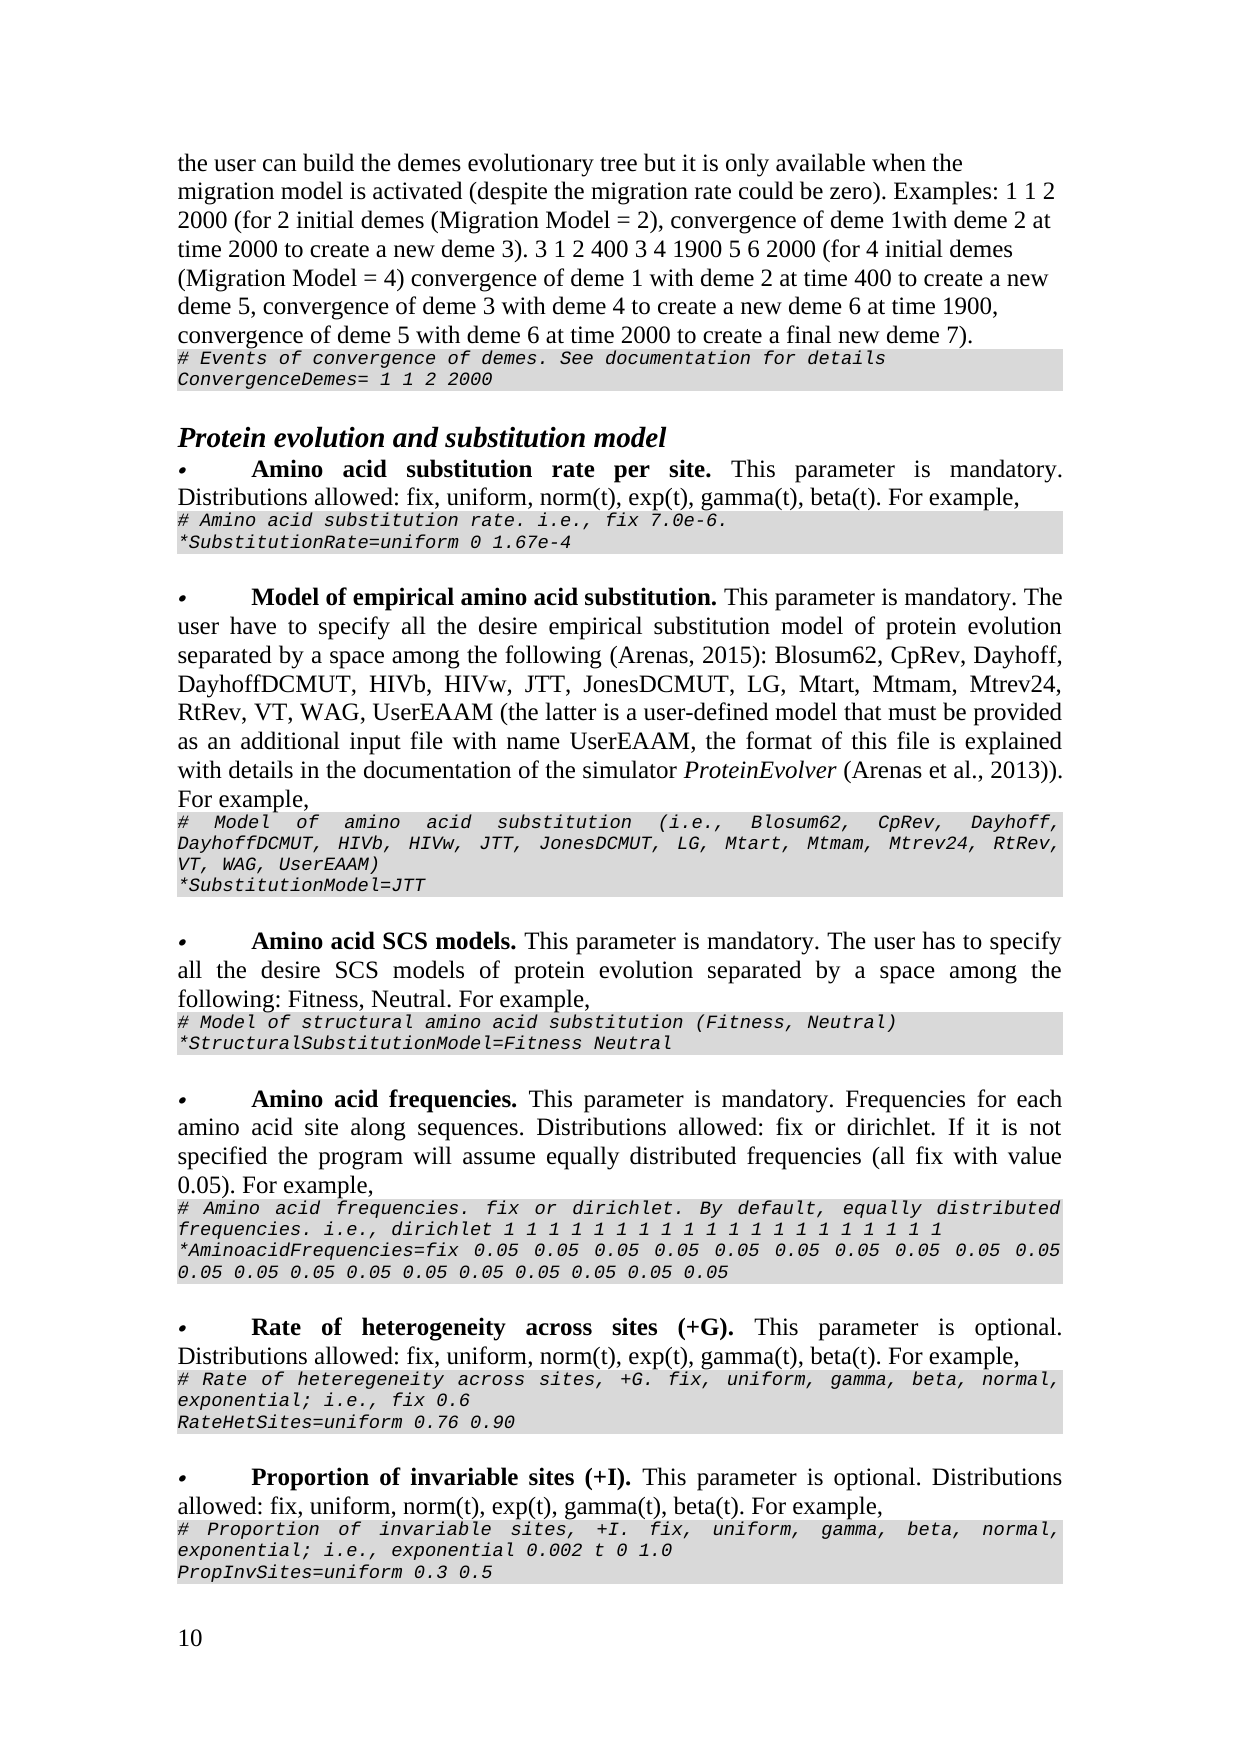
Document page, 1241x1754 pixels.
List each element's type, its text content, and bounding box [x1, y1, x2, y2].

text Protein evolution and substitution model [177, 420, 1063, 454]
text PropInvSites=uniform 0.3 0.5 [177, 1562, 1063, 1584]
text # Rate of heteregeneity across sites, +G. fix, uniform, gamma, beta, normal, exponential; i.e., fix 0.6 [177, 1370, 1063, 1412]
text *SubstitutionRate=uniform 0 1.67e-4 [177, 532, 1063, 554]
text # Amino acid substitution rate. i.e., fix 7.0e-6. [177, 511, 1063, 532]
list Amino acid SCS models. This parameter is mandatory. The user has to specify all the desire SCS models of protein evolution separated by a space among the following: Fitness, Neutral. For example, [177, 926, 1063, 1012]
text *StructuralSubstitutionModel=Fitness Neutral [177, 1034, 1063, 1055]
text # Amino acid frequencies. fix or dirichlet. By default, equally distributed frequencies. i.e., dirichlet 1 1 1 1 1 1 1 1 1 1 1 1 1 1 1 1 1 1 1 1 [177, 1199, 1063, 1241]
text *SubstitutionModel=JTT [177, 876, 1063, 897]
text RateHetSites=uniform 0.76 0.90 [177, 1412, 1063, 1434]
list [177, 148, 1063, 349]
list Amino acid frequencies. This parameter is mandatory. Frequencies for each amino acid site along sequences. Distributions allowed: fix or dirichlet. If it is not specified the program will assume equally distributed frequencies (all fix with value 0.05). For example, [177, 1084, 1063, 1199]
text # Model of structural amino acid substitution (Fitness, Neutral) [177, 1012, 1063, 1034]
list Rate of heterogeneity across sites (+G). This parameter is optional. Distributions allowed: fix, uniform, norm(t), exp(t), gamma(t), beta(t). For example, [177, 1312, 1063, 1370]
list Amino acid substitution rate per site. This parameter is mandatory. Distributions allowed: fix, uniform, norm(t), exp(t), gamma(t), beta(t). For example, [177, 454, 1063, 511]
list Proportion of invariable sites (+I). This parameter is optional. Distributions allowed: fix, uniform, norm(t), exp(t), gamma(t), beta(t). For example, [177, 1462, 1063, 1520]
text *AminoacidFrequencies=fix 0.05 0.05 0.05 0.05 0.05 0.05 0.05 0.05 0.05 0.05 0.05 0.05 0.05 0.05 0.05 0.05 0.05 0.05 0.05 0.05 [177, 1241, 1063, 1284]
text # Model of amino acid substitution (i.e., Blosum62, CpRev, Dayhoff, DayhoffDCMUT, HIVb, HIVw, JTT, JonesDCMUT, LG, Mtart, Mtmam, Mtrev24, RtRev, VT, WAG, UserEAAM) [177, 812, 1063, 876]
text ConvergenceDemes= 1 1 2 2000 [177, 370, 1063, 391]
list Model of empirical amino acid substitution. This parameter is mandatory. The user have to specify all the desire empirical substitution model of protein evolution separated by a space among the following (Arenas, 2015): Blosum62, CpRev, Dayhoff, DayhoffDCMUT, HIVb, HIVw, JTT, JonesDCMUT, LG, Mtart, Mtmam, Mtrev24, RtRev, VT, WAG, UserEAAM (the latter is a user-defined model that must be provided as an additional input file with name UserEAAM, the format of this file is explained with details in the documentation of the simulator ProteinEvolver (Arenas et al., 2013)). For example, [177, 582, 1063, 812]
text # Proportion of invariable sites, +I. fix, uniform, gamma, beta, normal, exponential; i.e., exponential 0.002 t 0 1.0 [177, 1520, 1063, 1562]
text # Events of convergence of demes. See documentation for details [177, 349, 1063, 370]
